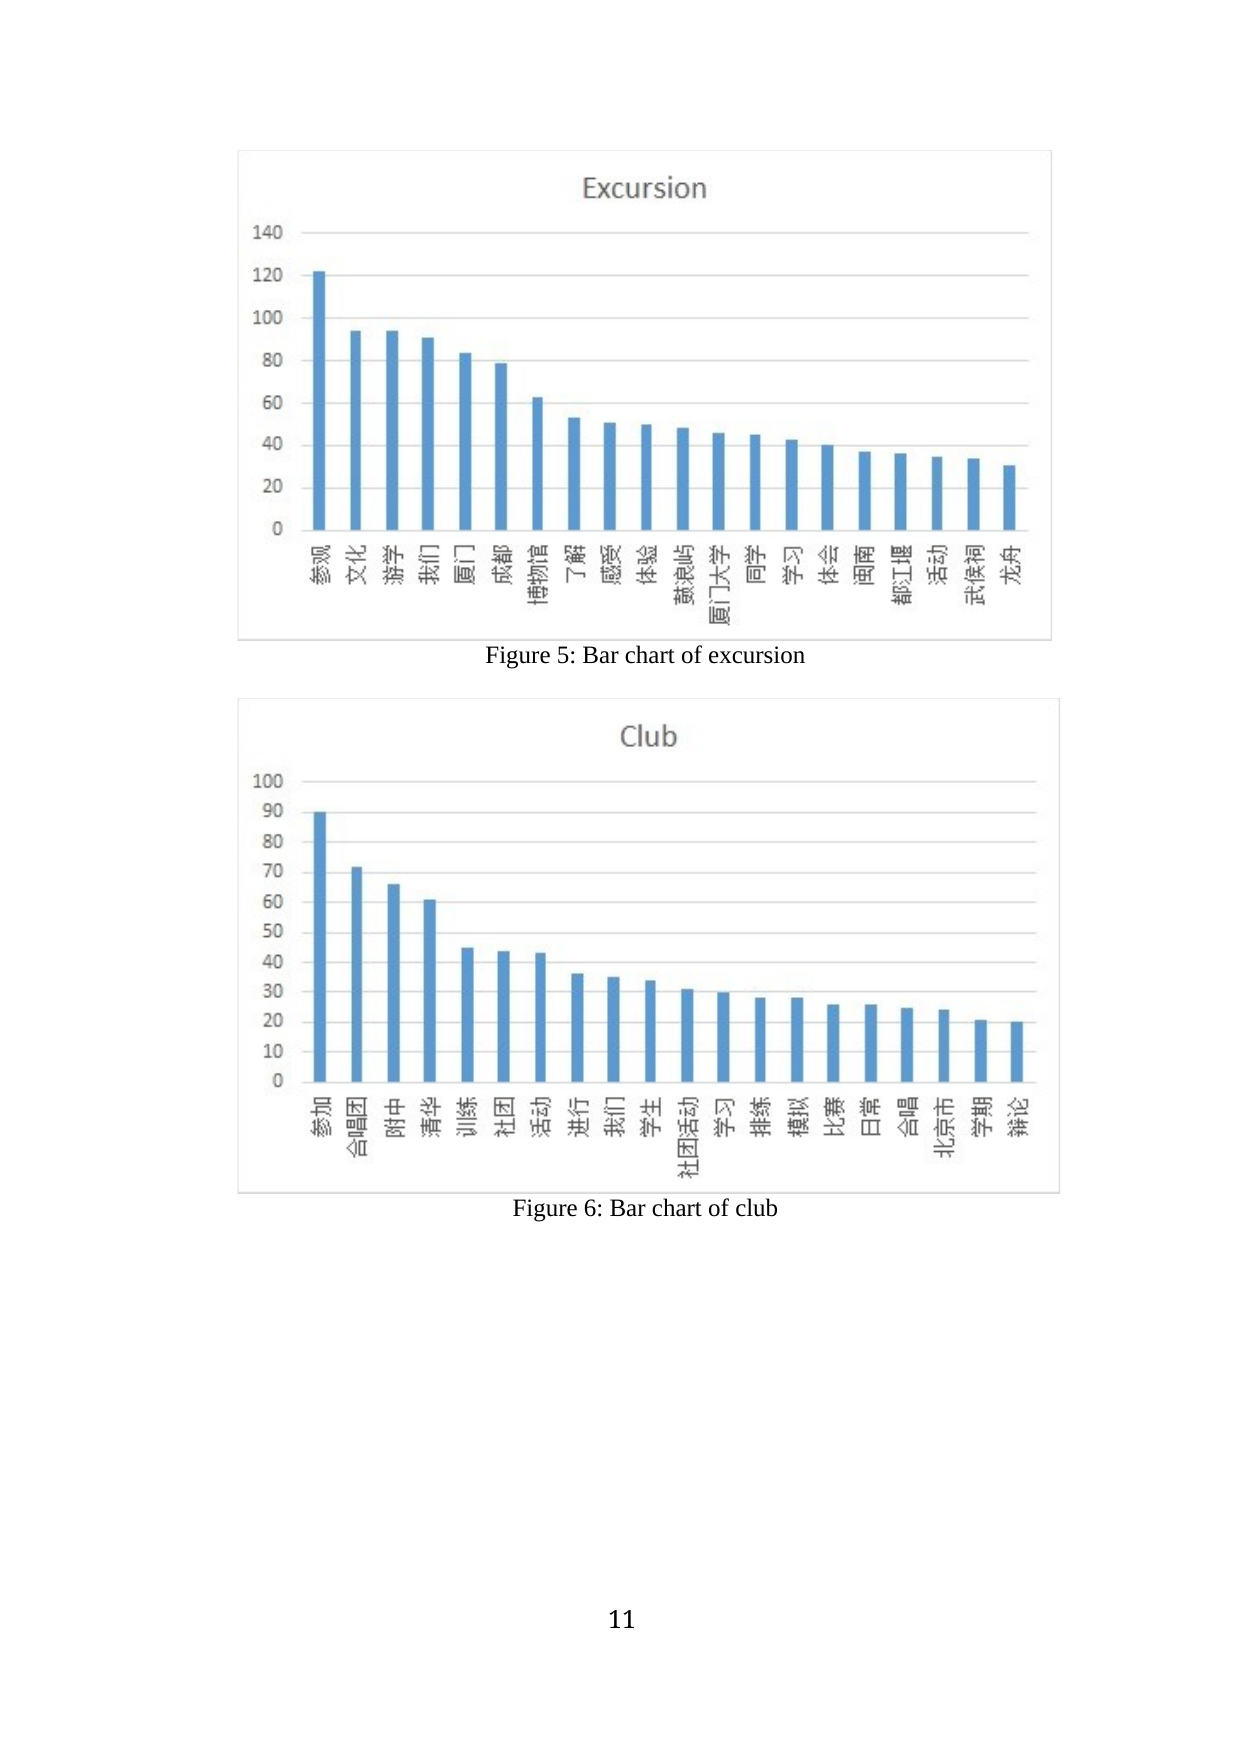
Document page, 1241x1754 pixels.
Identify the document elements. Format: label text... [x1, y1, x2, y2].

text Figure 5: Bar chart of excursion [187, 641, 1053, 669]
text Figure 6: Bar chart of club [187, 1193, 1053, 1222]
picture [237, 698, 1060, 1194]
picture [237, 150, 1053, 641]
